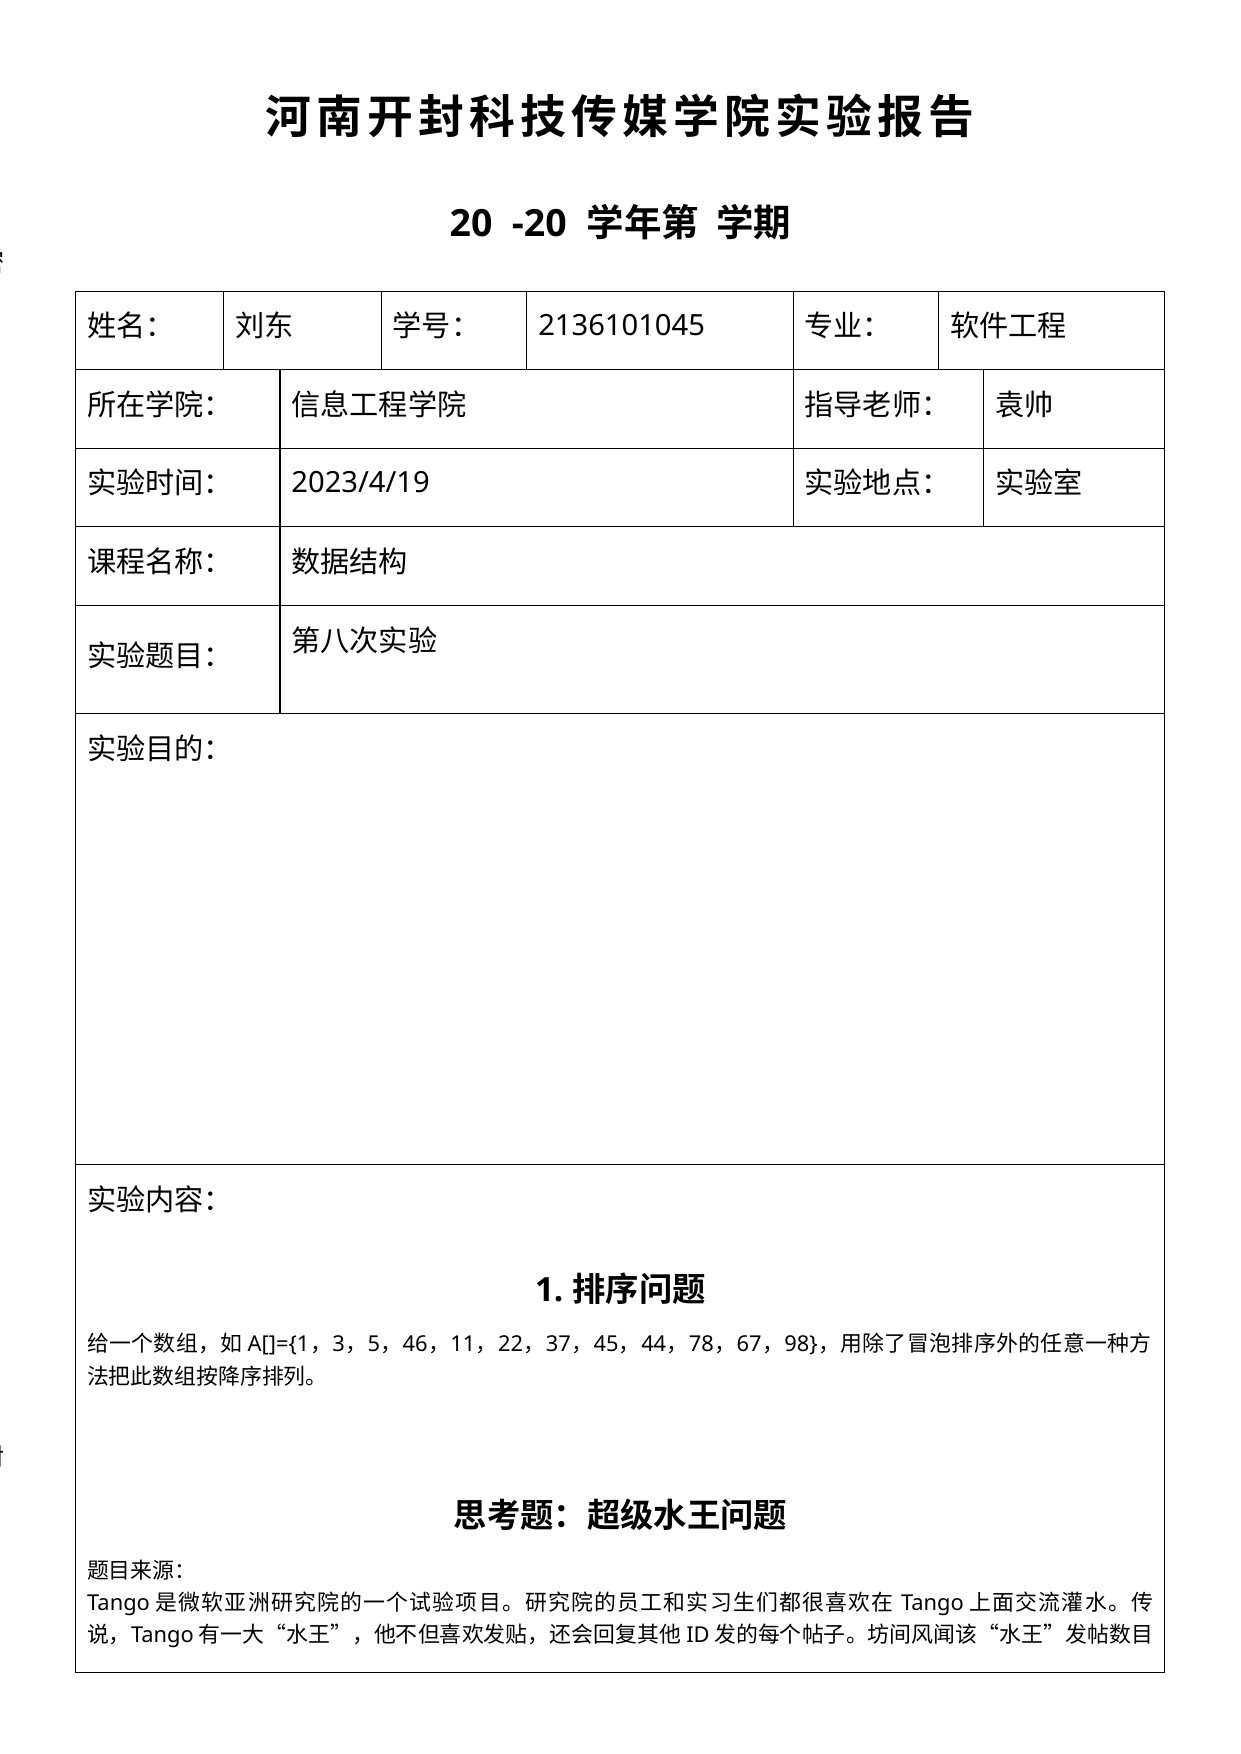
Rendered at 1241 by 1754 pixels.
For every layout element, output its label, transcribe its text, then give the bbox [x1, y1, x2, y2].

table_cell 实验地点： [794, 449, 983, 526]
table_cell 所在学院： [76, 370, 279, 448]
table_cell 实验时间： [76, 449, 279, 526]
table_cell 实验室 [984, 449, 1164, 526]
table_cell 指导老师： [794, 370, 983, 448]
table_cell 实验题目： [76, 606, 279, 713]
table_cell 课程名称： [76, 527, 279, 605]
table_cell 袁帅 [984, 370, 1164, 448]
table_header 2136101045 [527, 292, 793, 369]
table_cell 实验目的： [76, 714, 1164, 1164]
text 河南开封科技传媒学院实验报告 [75, 81, 1165, 147]
table_cell 第八次实验 [281, 606, 1164, 713]
table_header 姓名： [76, 292, 223, 369]
table_header 专业： [794, 292, 938, 369]
table_cell 2023/4/19 [281, 449, 793, 526]
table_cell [76, 1165, 1164, 1672]
table_header 刘东 [224, 292, 381, 369]
table_header 学号： [382, 292, 526, 369]
text 20 -20 学年第 学期 [75, 193, 1165, 247]
table_header 软件工程 [939, 292, 1164, 369]
table_cell 信息工程学院 [281, 370, 793, 448]
table_cell 数据结构 [281, 527, 1164, 605]
